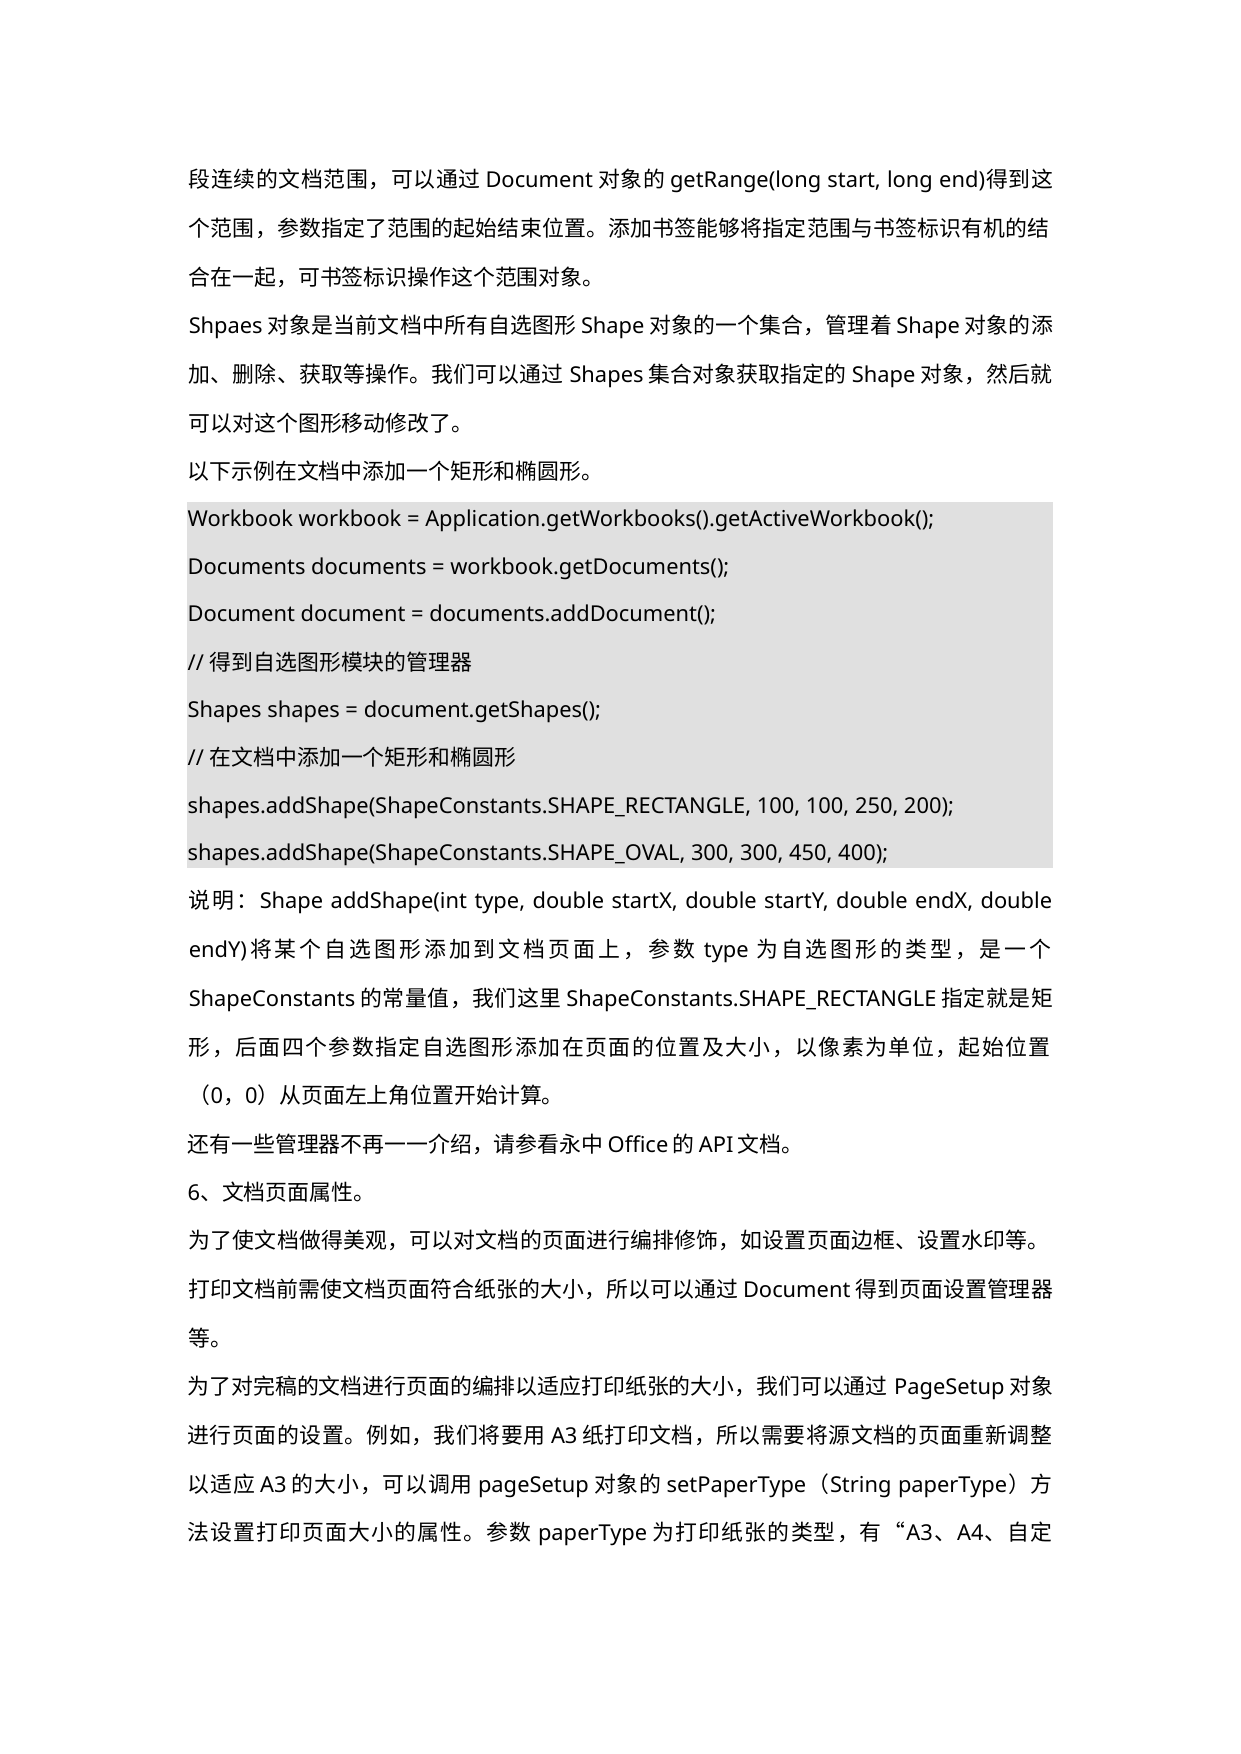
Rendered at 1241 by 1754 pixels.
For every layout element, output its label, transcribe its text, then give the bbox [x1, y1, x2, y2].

text Shpaes对象是当前文档中所有自选图形Shape对象的一个集合，管理着Shape对象的添加、删除、获取等操作。我们可以通过Shapes集合对象获取指定的Shape对象，然后就可以对这个图形移动修改了。 [188, 308, 1053, 438]
text 说明：Shape addShape(int type, double startX, double startY, double endX, double endY)将某个自选图形添加到文档页面上，参数type为自选图形的类型，是一个ShapeConstants的常量值，我们这里ShapeConstants.SHAPE_RECTANGLE指定就是矩形，后面四个参数指定自选图形添加在页面的位置及大小，以像素为单位，起始位置（0，0）从页面左上角位置开始计算。 [188, 883, 1053, 1111]
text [187, 1369, 1053, 1548]
text shapes.addShape(ShapeConstants.SHAPE_OVAL, 300, 300, 450, 400); [187, 836, 1053, 868]
text Shapes shapes = document.getShapes(); [187, 692, 1053, 725]
text 以下示例在文档中添加一个矩形和椭圆形。 [187, 454, 1053, 486]
text 还有一些管理器不再一一介绍，请参看永中Office的API文档。 [187, 1126, 1053, 1159]
text 为了使文档做得美观，可以对文档的页面进行编排修饰，如设置页面边框、设置水印等。打印文档前需使文档页面符合纸张的大小，所以可以通过Document得到页面设置管理器等。 [188, 1223, 1053, 1353]
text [188, 162, 1053, 292]
text Document document = documents.addDocument(); [187, 597, 1053, 629]
text Workbook workbook = Application.getWorkbooks().getActiveWorkbook(); [187, 502, 1053, 534]
text // 得到自选图形模块的管理器 [187, 644, 1053, 677]
text // 在文档中添加一个矩形和椭圆形 [187, 740, 1053, 772]
text Documents documents = workbook.getDocuments(); [187, 549, 1053, 582]
text shapes.addShape(ShapeConstants.SHAPE_RECTANGLE, 100, 100, 250, 200); [187, 788, 1053, 821]
text 6、文档页面属性。 [187, 1175, 1053, 1207]
